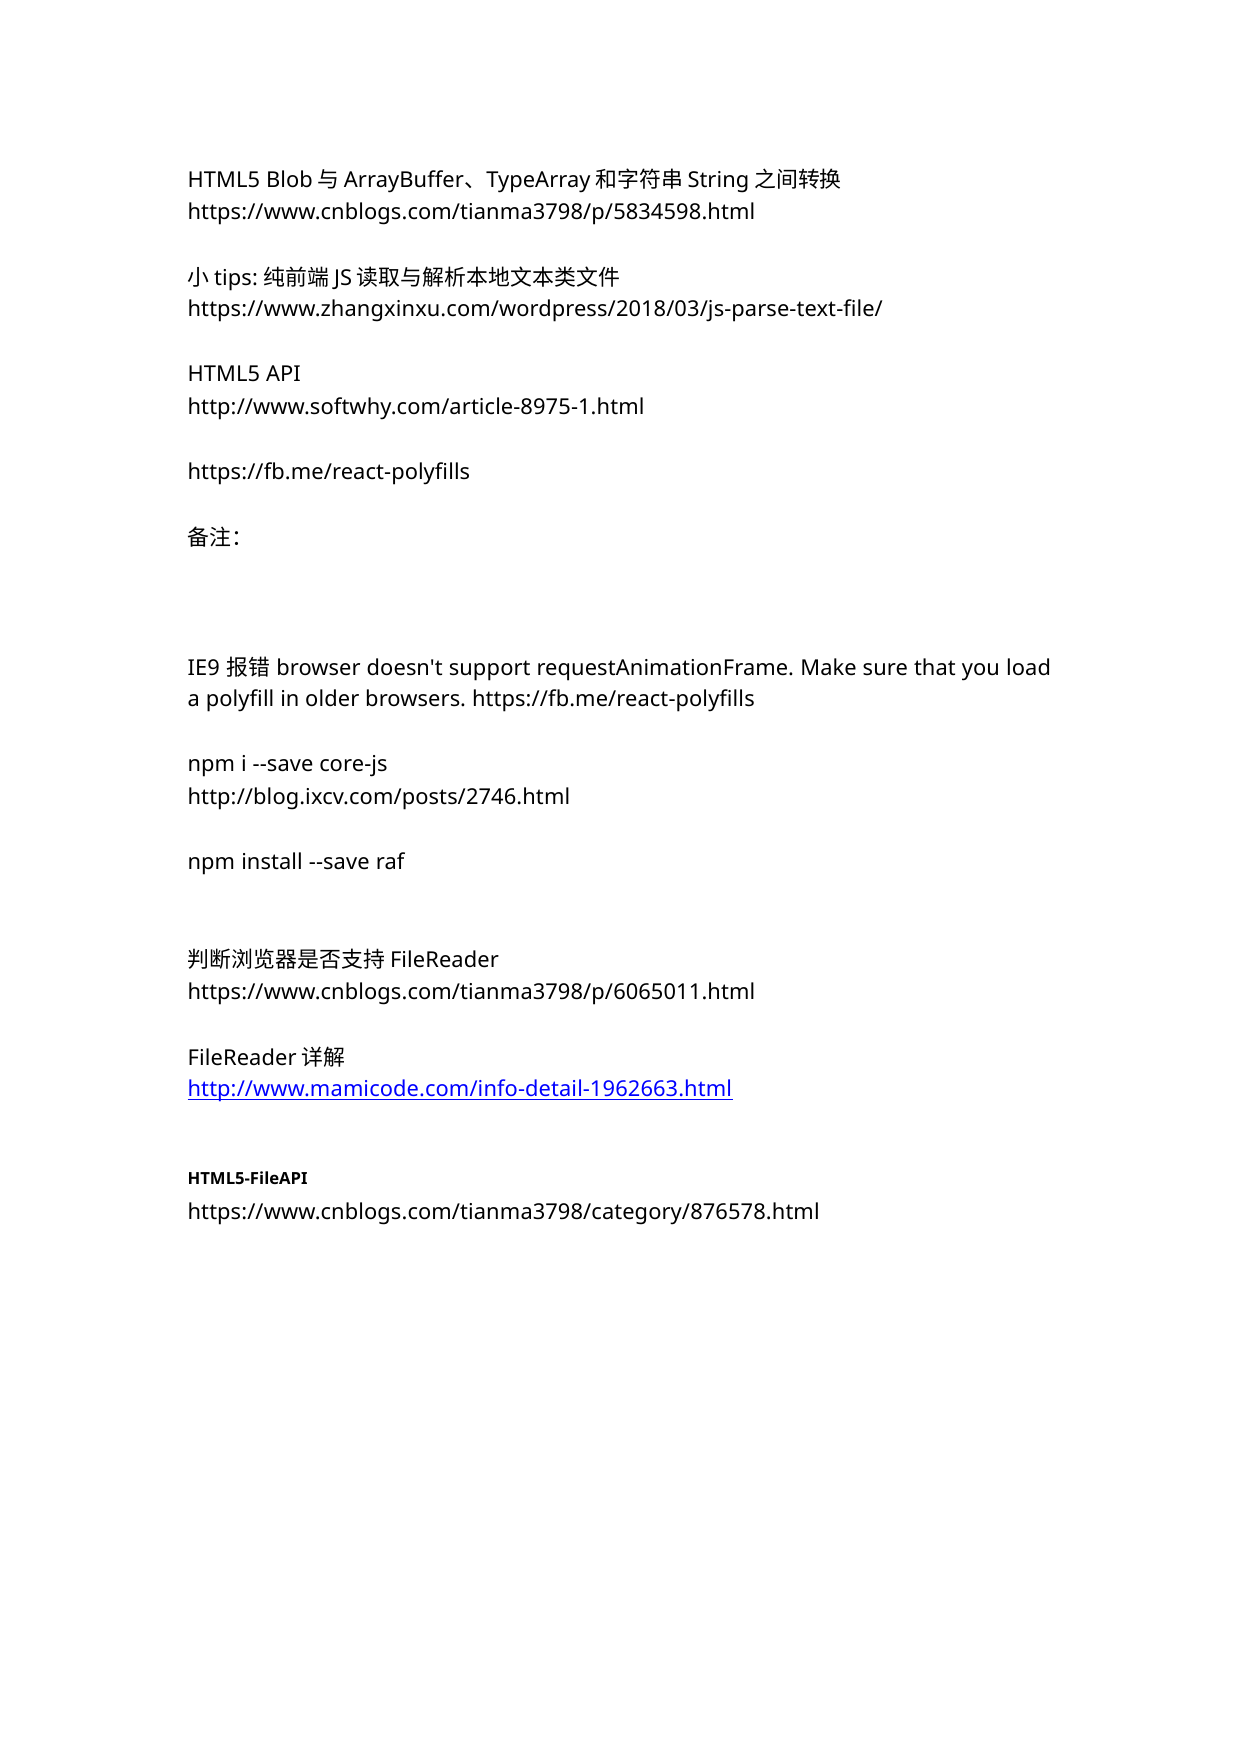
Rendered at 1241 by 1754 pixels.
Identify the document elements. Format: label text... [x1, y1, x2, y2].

text 备注： [187, 519, 1053, 552]
text IE9 报错 browser doesn't support requestAnimationFrame. Make sure that you load a polyfill in older browsers. https://fb.me/react-polyfills [187, 649, 1053, 714]
text HTML5 Blob与ArrayBuffer、TypeArray和字符串String之间转换 [187, 162, 1053, 194]
subtitle HTML5-FileAPI [187, 1162, 1053, 1194]
text HTML5 API [187, 357, 1053, 389]
text https://www.zhangxinxu.com/wordpress/2018/03/js-parse-text-file/ [187, 292, 1053, 324]
text npm i --save core-js [187, 747, 1053, 779]
text http://www.softwhy.com/article-8975-1.html [187, 389, 1053, 422]
text FileReader详解 [187, 1039, 1053, 1072]
text http://blog.ixcv.com/posts/2746.html [187, 779, 1053, 812]
text npm install --save raf [187, 844, 1053, 877]
text https://www.cnblogs.com/tianma3798/p/6065011.html [187, 974, 1053, 1007]
text http://www.mamicode.com/info-detail-1962663.html [187, 1072, 1053, 1104]
text 判断浏览器是否支持FileReader [187, 942, 1053, 974]
text 小tips: 纯前端JS读取与解析本地文本类文件 [187, 259, 1053, 292]
text https://www.cnblogs.com/tianma3798/p/5834598.html [187, 194, 1053, 227]
text https://fb.me/react-polyfills [187, 454, 1053, 487]
text https://www.cnblogs.com/tianma3798/category/876578.html [187, 1194, 1053, 1227]
